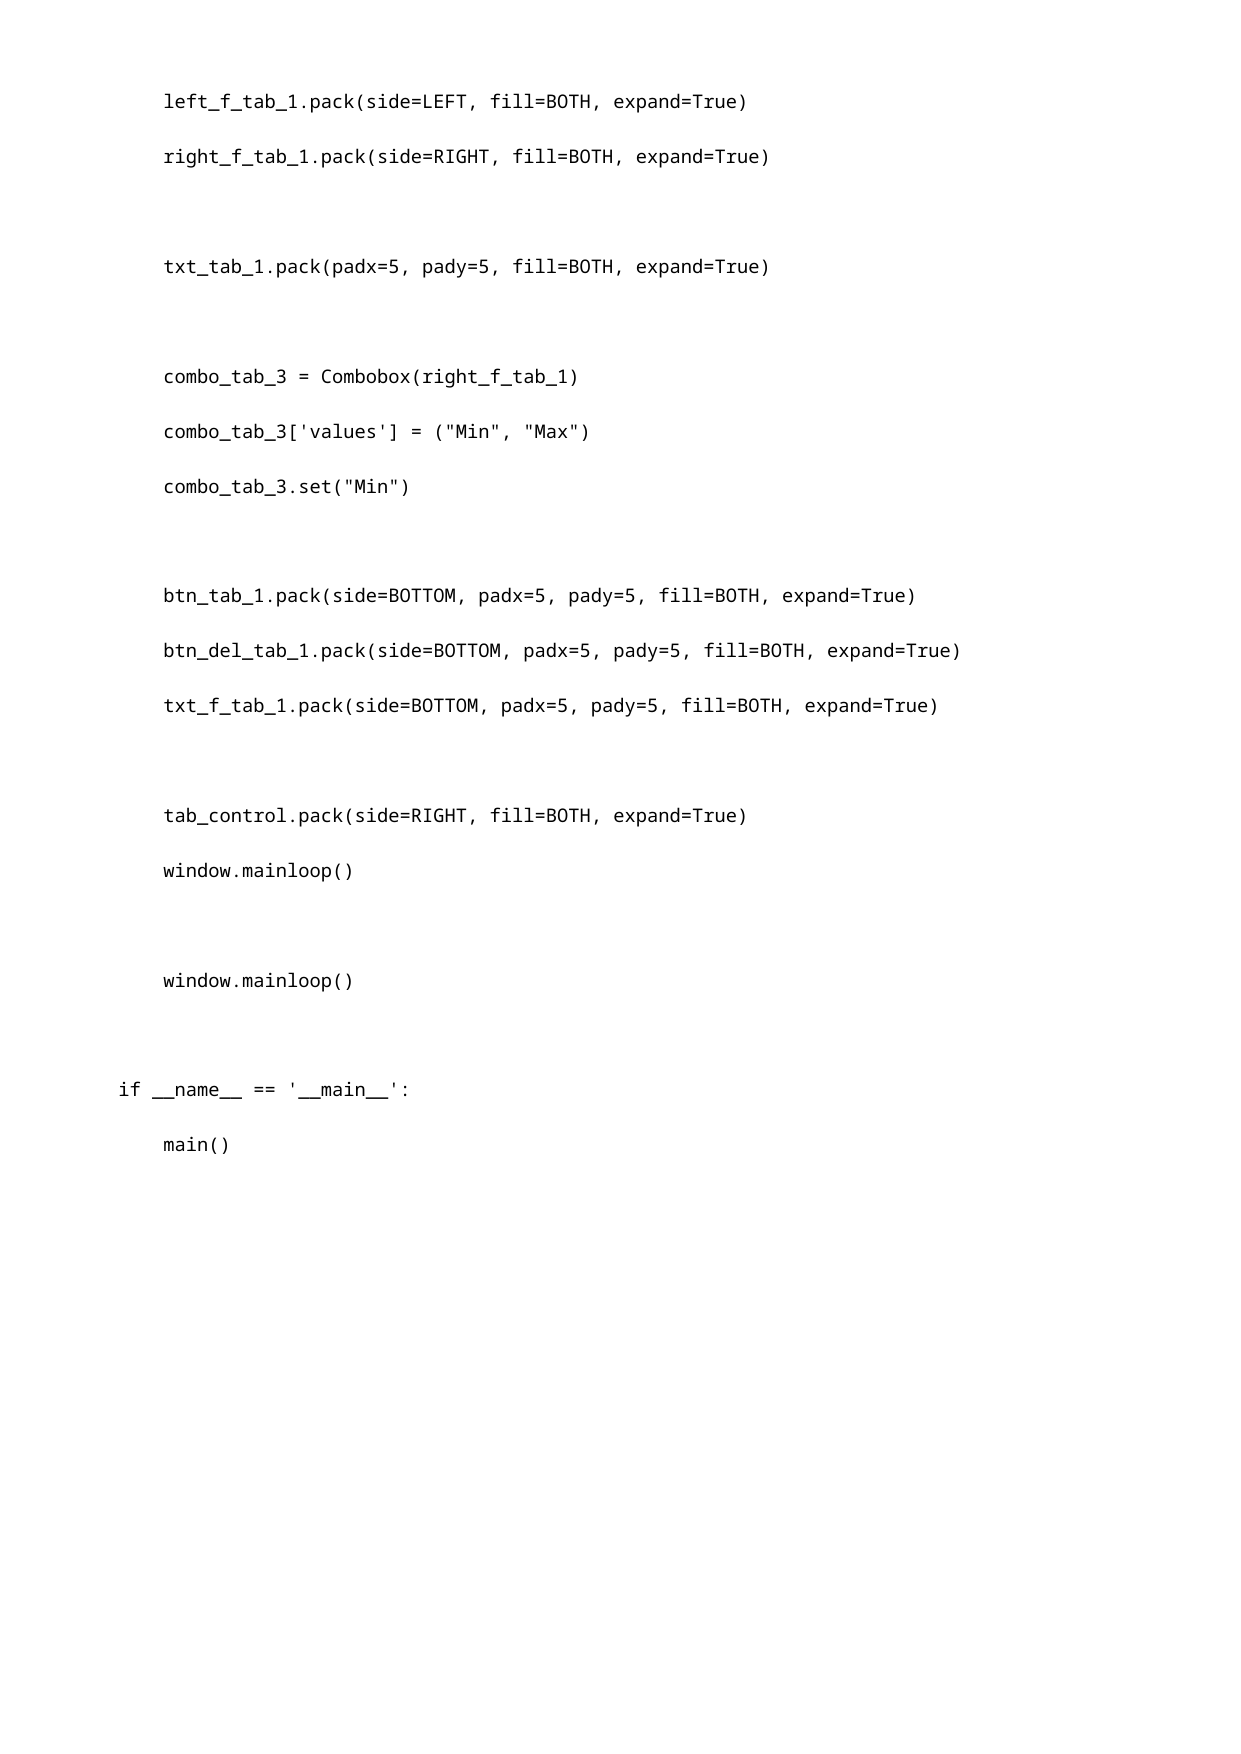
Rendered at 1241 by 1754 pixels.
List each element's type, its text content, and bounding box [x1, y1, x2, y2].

text window.mainloop() [118, 967, 1152, 992]
text btn_del_tab_1.pack(side=BOTTOM, padx=5, pady=5, fill=BOTH, expand=True) [118, 638, 1152, 663]
text tab_control.pack(side=RIGHT, fill=BOTH, expand=True) [118, 802, 1152, 828]
text combo_tab_3['values'] = ("Min", "Max") [118, 418, 1152, 443]
text left_f_tab_1.pack(side=LEFT, fill=BOTH, expand=True) [118, 89, 1152, 114]
text combo_tab_3 = Combobox(right_f_tab_1) [118, 363, 1152, 389]
text txt_f_tab_1.pack(side=BOTTOM, padx=5, pady=5, fill=BOTH, expand=True) [118, 692, 1152, 718]
text main() [118, 1132, 1152, 1157]
text btn_tab_1.pack(side=BOTTOM, padx=5, pady=5, fill=BOTH, expand=True) [118, 583, 1152, 608]
text window.mainloop() [118, 857, 1152, 883]
text combo_tab_3.set("Min") [118, 473, 1152, 498]
text if __name__ == '__main__': [118, 1077, 1152, 1102]
text right_f_tab_1.pack(side=RIGHT, fill=BOTH, expand=True) [118, 143, 1152, 169]
text txt_tab_1.pack(padx=5, pady=5, fill=BOTH, expand=True) [118, 253, 1152, 279]
